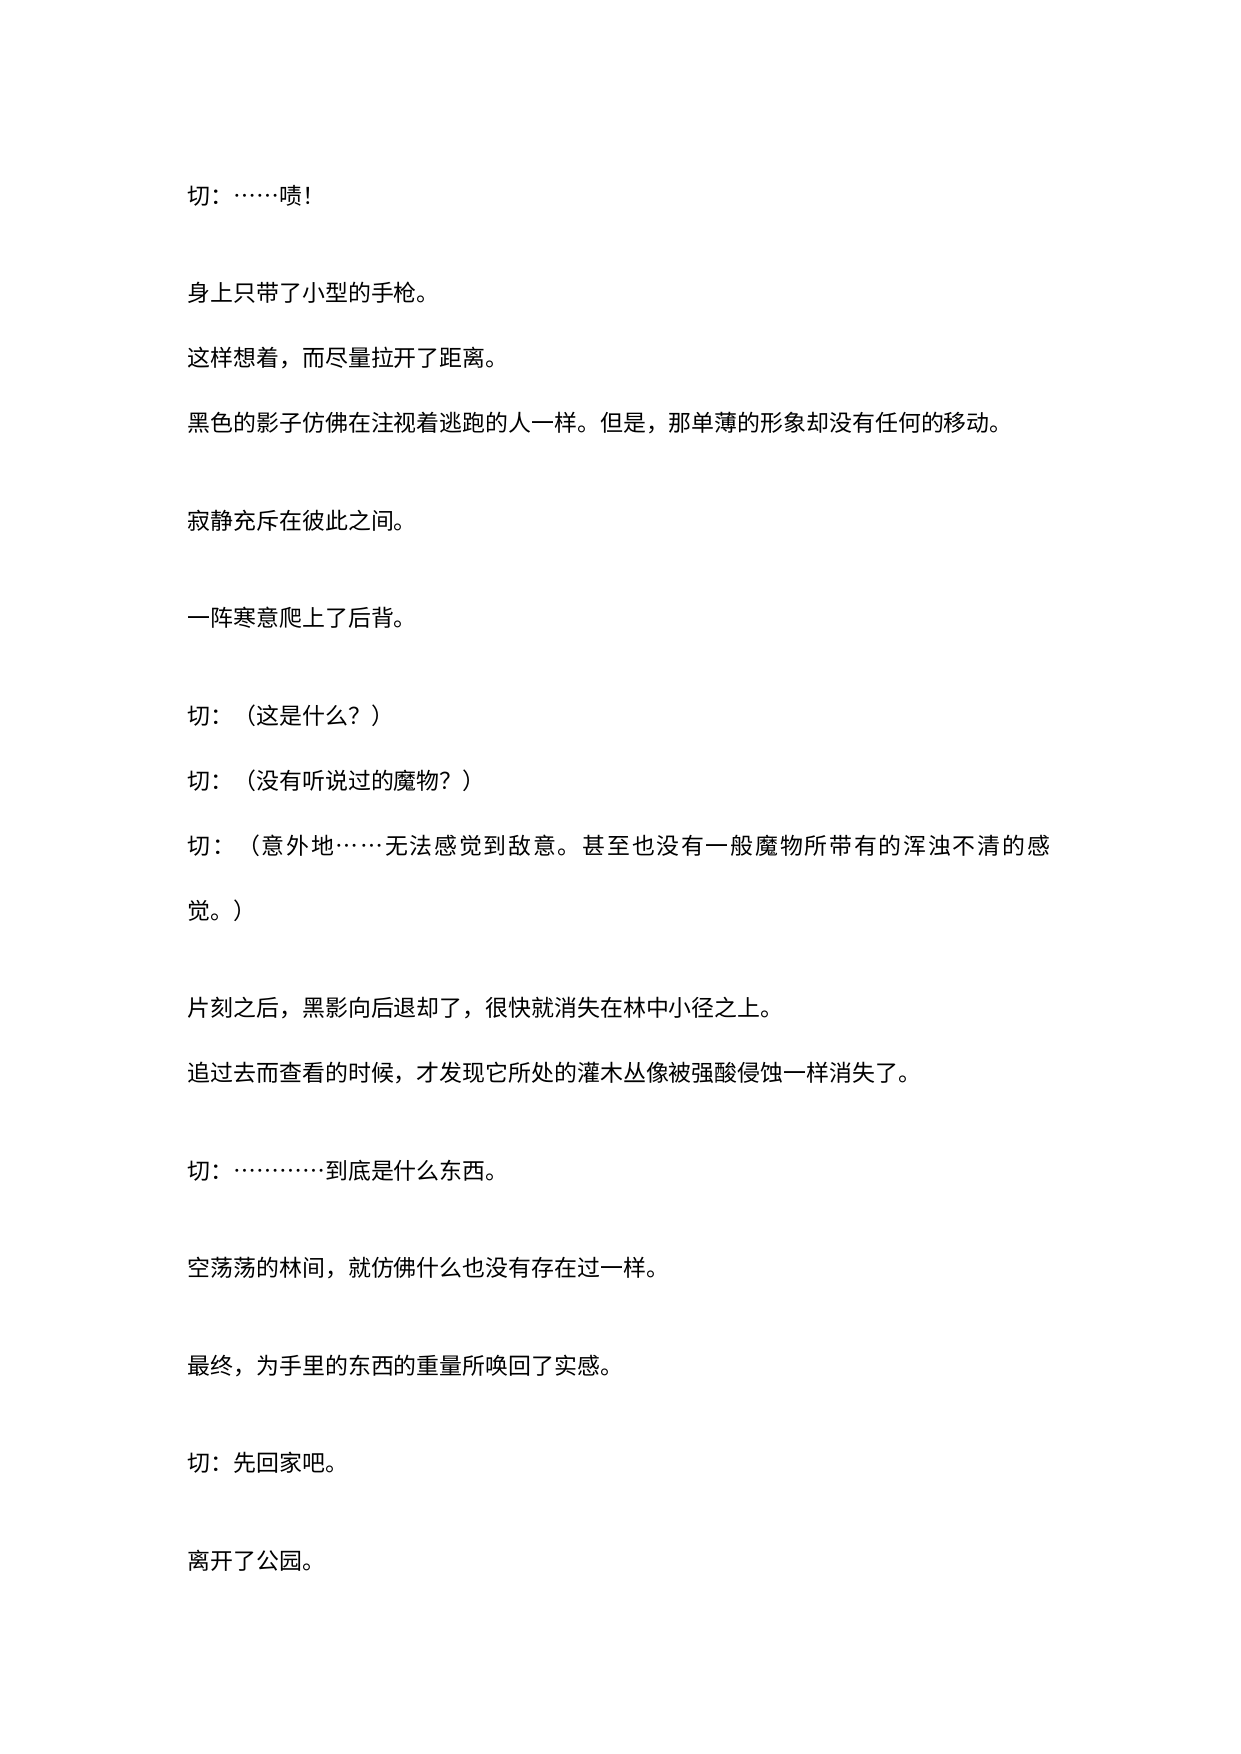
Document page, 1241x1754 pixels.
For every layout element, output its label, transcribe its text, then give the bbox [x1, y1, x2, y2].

text 追过去而查看的时候，才发现它所处的灌木丛像被强酸侵蚀一样消失了。 [187, 1039, 1053, 1104]
text 切：……啧！ [187, 162, 1053, 227]
text 寂静充斥在彼此之间。 [187, 487, 1053, 552]
text 身上只带了小型的手枪。 [187, 259, 1053, 324]
text 一阵寒意爬上了后背。 [187, 584, 1053, 649]
text 离开了公园。 [187, 1527, 1053, 1592]
text 黑色的影子仿佛在注视着逃跑的人一样。但是，那单薄的形象却没有任何的移动。 [187, 389, 1053, 454]
text 切：先回家吧。 [187, 1429, 1053, 1494]
text 切：（这是什么？） [187, 682, 1053, 747]
text 切：（没有听说过的魔物？） [187, 747, 1053, 812]
text 片刻之后，黑影向后退却了，很快就消失在林中小径之上。 [187, 974, 1053, 1039]
text 空荡荡的林间，就仿佛什么也没有存在过一样。 [187, 1234, 1053, 1299]
text 最终，为手里的东西的重量所唤回了实感。 [187, 1332, 1053, 1397]
text 切：…………到底是什么东西。 [187, 1137, 1053, 1202]
text 这样想着，而尽量拉开了距离。 [187, 324, 1053, 389]
text 切：（意外地……无法感觉到敌意。甚至也没有一般魔物所带有的浑浊不清的感觉。） [187, 812, 1053, 942]
